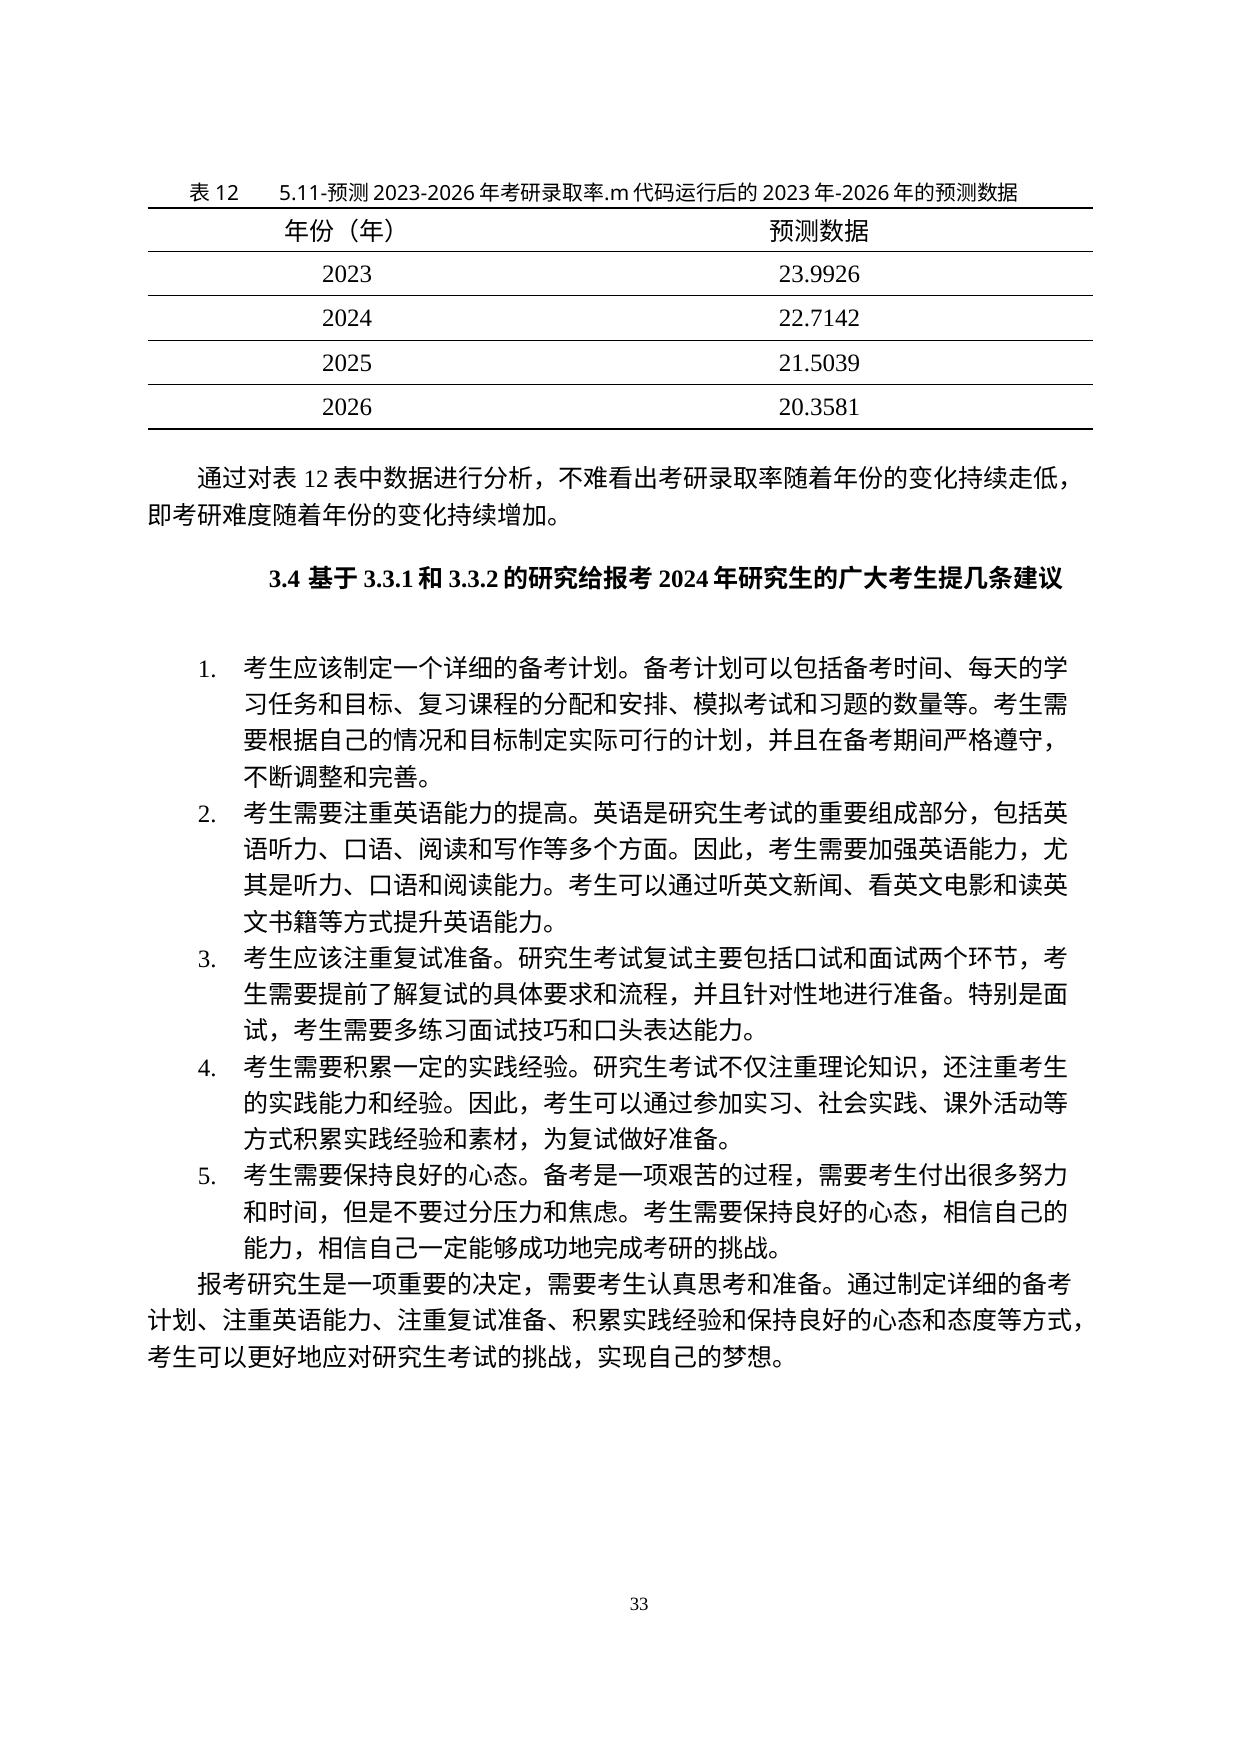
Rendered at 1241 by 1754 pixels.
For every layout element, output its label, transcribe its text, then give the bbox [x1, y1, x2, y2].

table_cell 2023 [148, 252, 546, 295]
subtitle 基于3.3.1和3.3.2的研究给报考2024年研究生的广大考生提几条建议 [239, 558, 1092, 595]
list 考生需要保持良好的心态。备考是一项艰苦的过程，需要考生付出很多努力和时间，但是不要过分压力和焦虑。考生需要保持良好的心态，相信自己的能力，相信自己一定能够成功地完成考研的挑战。 [198, 1156, 1092, 1264]
table_cell 2026 [148, 385, 546, 428]
table_cell 2024 [148, 296, 546, 339]
list 考生应该注重复试准备。研究生考试复试主要包括口试和面试两个环节，考生需要提前了解复试的具体要求和流程，并且针对性地进行准备。特别是面试，考生需要多练习面试技巧和口头表达能力。 [198, 938, 1092, 1047]
table_cell 2025 [148, 341, 546, 384]
table_cell 20.3581 [546, 385, 1092, 428]
list 考生需要注重英语能力的提高。英语是研究生考试的重要组成部分，包括英语听力、口语、阅读和写作等多个方面。因此，考生需要加强英语能力，尤其是听力、口语和阅读能力。考生可以通过听英文新闻、看英文电影和读英文书籍等方式提升英语能力。 [198, 793, 1092, 938]
text 通过对表 12表中数据进行分析，不难看出考研录取率随着年份的变化持续走低，即考研难度随着年份的变化持续增加。 [148, 459, 1092, 531]
text 表 12 5.11-预测2023-2026年考研录取率.m代码运行后的2023年-2026年的预测数据 [148, 176, 1092, 207]
list 考生需要积累一定的实践经验。研究生考试不仅注重理论知识，还注重考生的实践能力和经验。因此，考生可以通过参加实习、社会实践、课外活动等方式积累实践经验和素材，为复试做好准备。 [198, 1047, 1092, 1156]
text 报考研究生是一项重要的决定，需要考生认真思考和准备。通过制定详细的备考计划、注重英语能力、注重复试准备、积累实践经验和保持良好的心态和态度等方式，考生可以更好地应对研究生考试的挑战，实现自己的梦想。 [148, 1264, 1092, 1373]
table_cell 23.9926 [546, 252, 1092, 295]
table_header 预测数据 [546, 209, 1092, 251]
table_cell 21.5039 [546, 341, 1092, 384]
table_cell 22.7142 [546, 296, 1092, 339]
list 考生应该制定一个详细的备考计划。备考计划可以包括备考时间、每天的学习任务和目标、复习课程的分配和安排、模拟考试和习题的数量等。考生需要根据自己的情况和目标制定实际可行的计划，并且在备考期间严格遵守，不断调整和完善。 [198, 648, 1092, 793]
table_header 年份（年） [148, 209, 546, 251]
